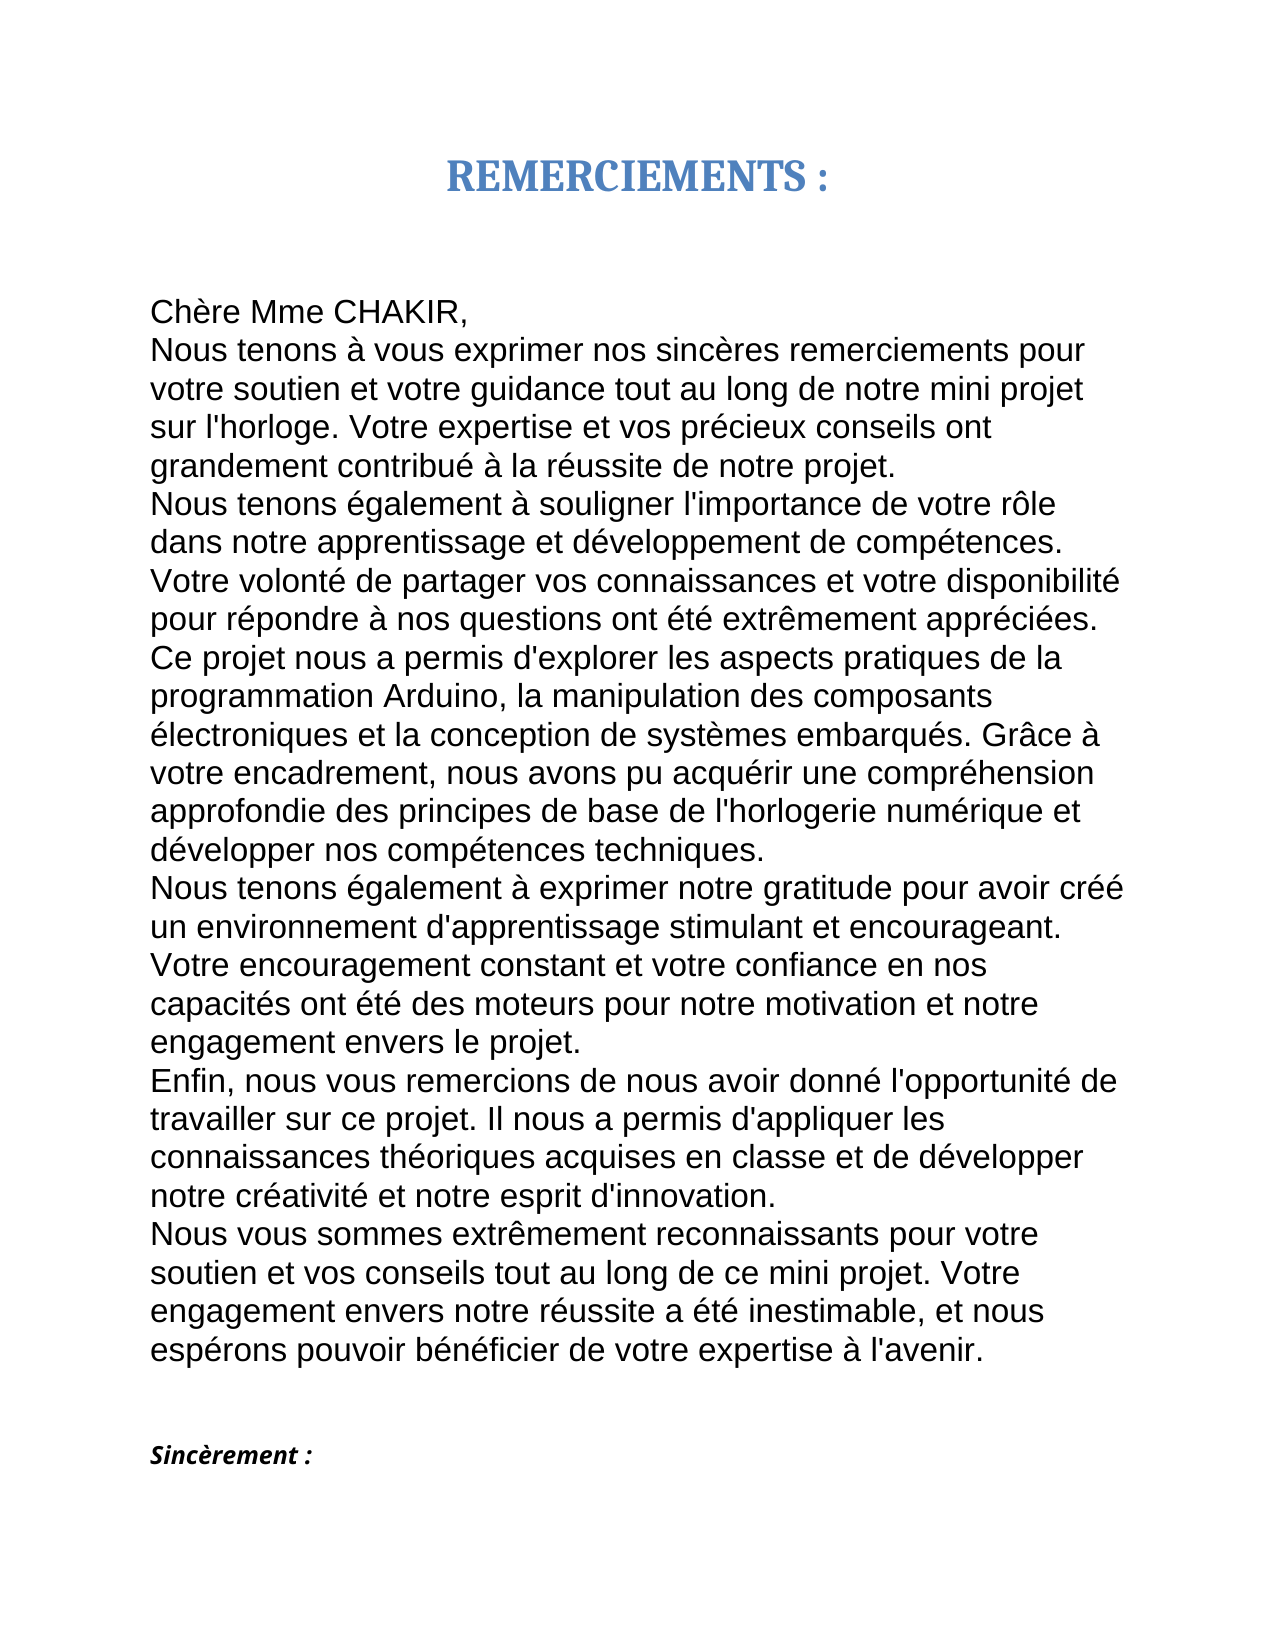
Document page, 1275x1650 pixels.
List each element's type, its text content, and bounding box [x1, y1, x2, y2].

text Nous tenons à vous exprimer nos sincères remerciements pour votre soutien et votre guidance tout au long de notre mini projet sur l'horloge. Votre expertise et vos précieux conseils ont grandement contribué à la réussite de notre projet. [150, 330, 1125, 484]
text Enfin, nous vous remercions de nous avoir donné l'opportunité de travailler sur ce projet. Il nous a permis d'appliquer les connaissances théoriques acquises en classe et de développer notre créativité et notre esprit d'innovation. [150, 1061, 1125, 1214]
text Ce projet nous a permis d'explorer les aspects pratiques de la programmation Arduino, la manipulation des composants électroniques et la conception de systèmes embarqués. Grâce à votre encadrement, nous avons pu acquérir une compréhension approfondie des principes de base de l'horlogerie numérique et développer nos compétences techniques. [150, 638, 1125, 868]
text REMERCIEMENTS : [150, 150, 1125, 203]
text Nous tenons également à exprimer notre gratitude pour avoir créé un environnement d'apprentissage stimulant et encourageant. Votre encouragement constant et votre confiance en nos capacités ont été des moteurs pour notre motivation et notre engagement envers le projet. [150, 868, 1125, 1061]
text Sincèrement : [150, 1411, 1125, 1472]
text Nous tenons également à souligner l'importance de votre rôle dans notre apprentissage et développement de compétences. Votre volonté de partager vos connaissances et votre disponibilité pour répondre à nos questions ont été extrêmement appréciées. [150, 484, 1125, 638]
text Chère Mme CHAKIR, [150, 292, 1125, 330]
text Nous vous sommes extrêmement reconnaissants pour votre soutien et vos conseils tout au long de ce mini projet. Votre engagement envers notre réussite a été inestimable, et nous espérons pouvoir bénéficier de votre expertise à l'avenir. [150, 1214, 1125, 1368]
